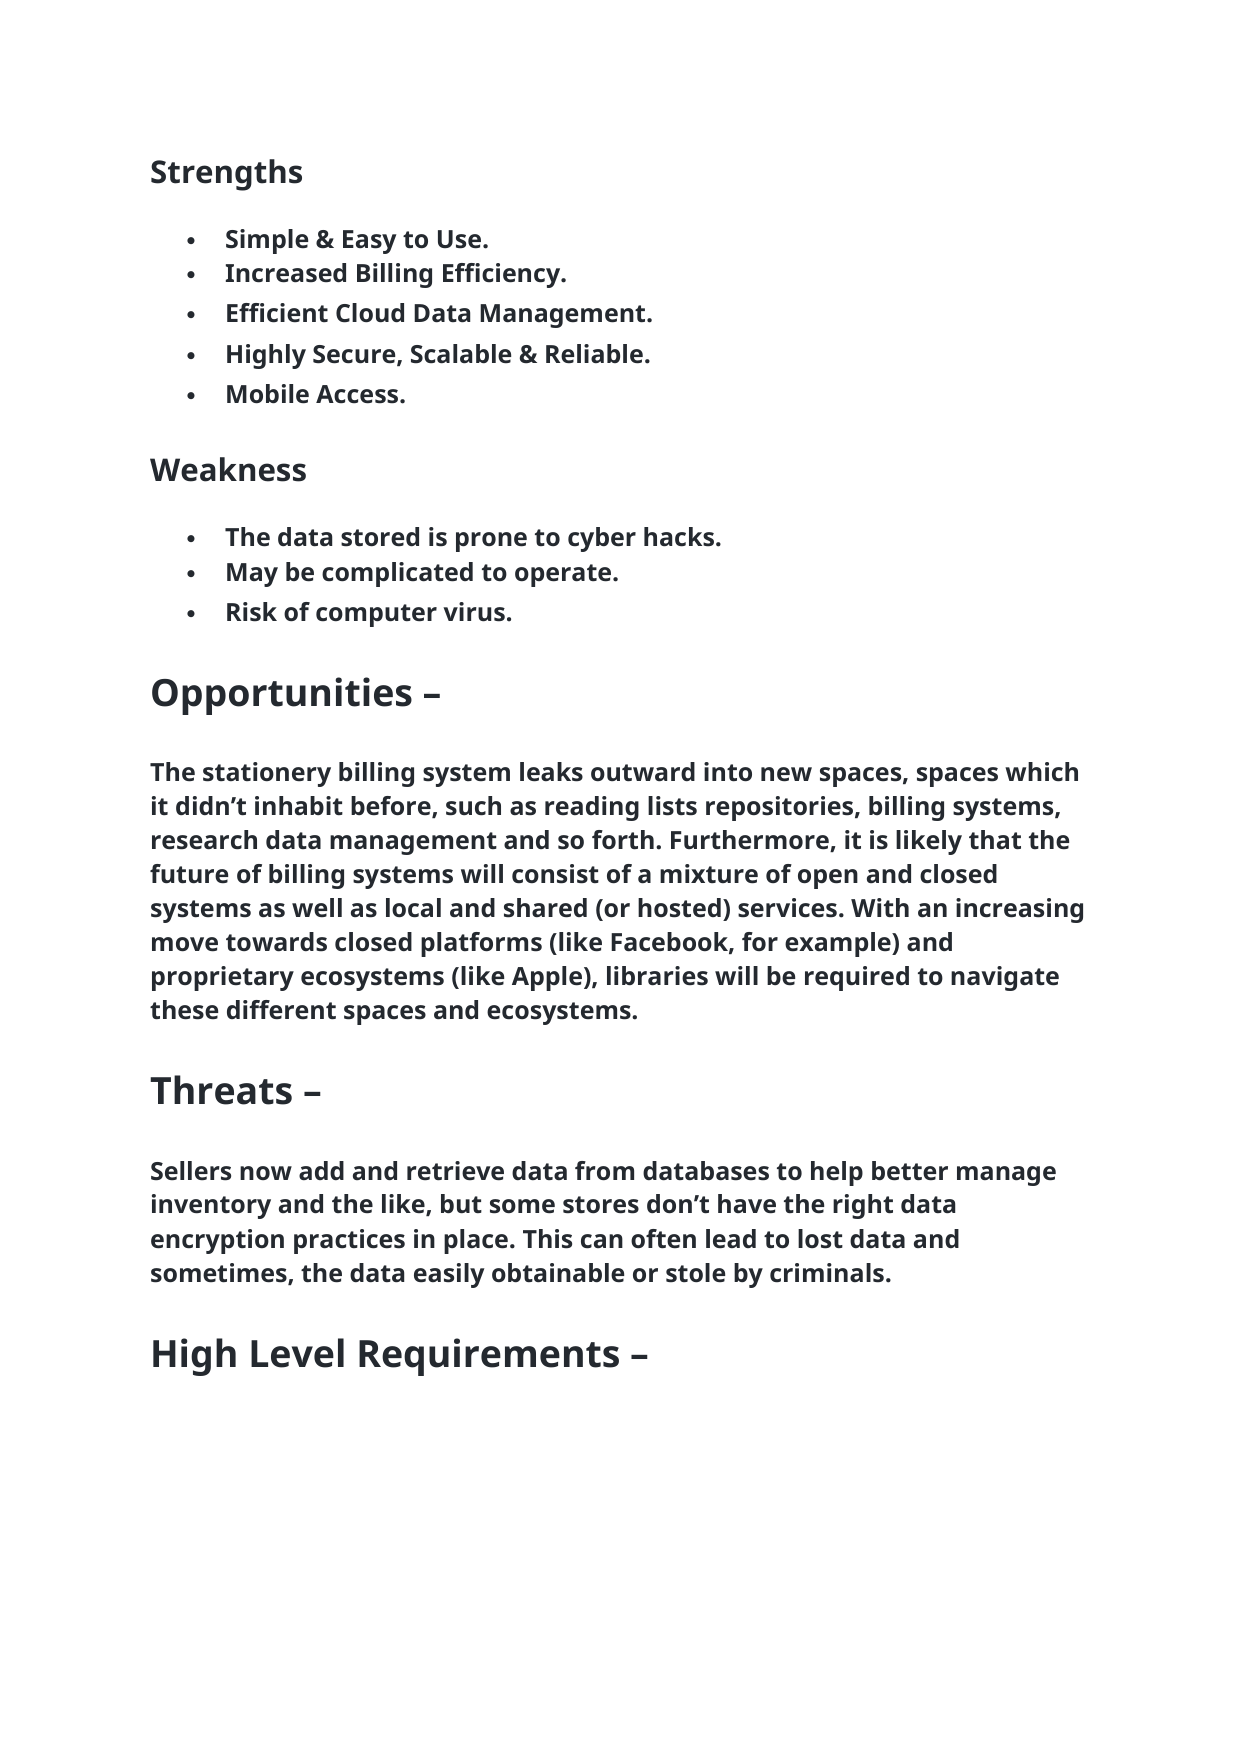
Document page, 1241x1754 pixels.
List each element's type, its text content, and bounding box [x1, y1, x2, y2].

text Sellers now add and retrieve data from databases to help better manage inventory and the like, but some stores don’t have the right data encryption practices in place. This can often lead to lost data and sometimes, the data easily obtainable or stole by criminals. [150, 1153, 1090, 1289]
text The stationery billing system leaks outward into new spaces, spaces which it didn’t inhabit before, such as reading lists repositories, billing systems, research data management and so forth. Furthermore, it is likely that the future of billing systems will consist of a mixture of open and closed systems as well as local and shared (or hosted) services. With an increasing move towards closed platforms (like Facebook, for example) and proprietary ecosystems (like Apple), libraries will be required to navigate these different spaces and ecosystems. [150, 754, 1090, 1027]
text Strengths [150, 150, 1090, 193]
list May be complicated to operate. [187, 554, 1090, 588]
list Mobile Access. [187, 377, 1090, 411]
list Simple & Easy to Use. [187, 222, 1090, 256]
text Opportunities – [150, 666, 1090, 717]
list Highly Secure, Scalable & Reliable. [187, 336, 1090, 371]
text Threats – [150, 1064, 1090, 1116]
list Efficient Cloud Data Management. [187, 296, 1090, 330]
text Weakness [150, 448, 1090, 491]
text High Level Requirements – [150, 1327, 1090, 1378]
list Increased Billing Efficiency. [187, 256, 1090, 290]
list Risk of computer virus. [187, 594, 1090, 628]
list The data stored is prone to cyber hacks. [187, 520, 1090, 554]
